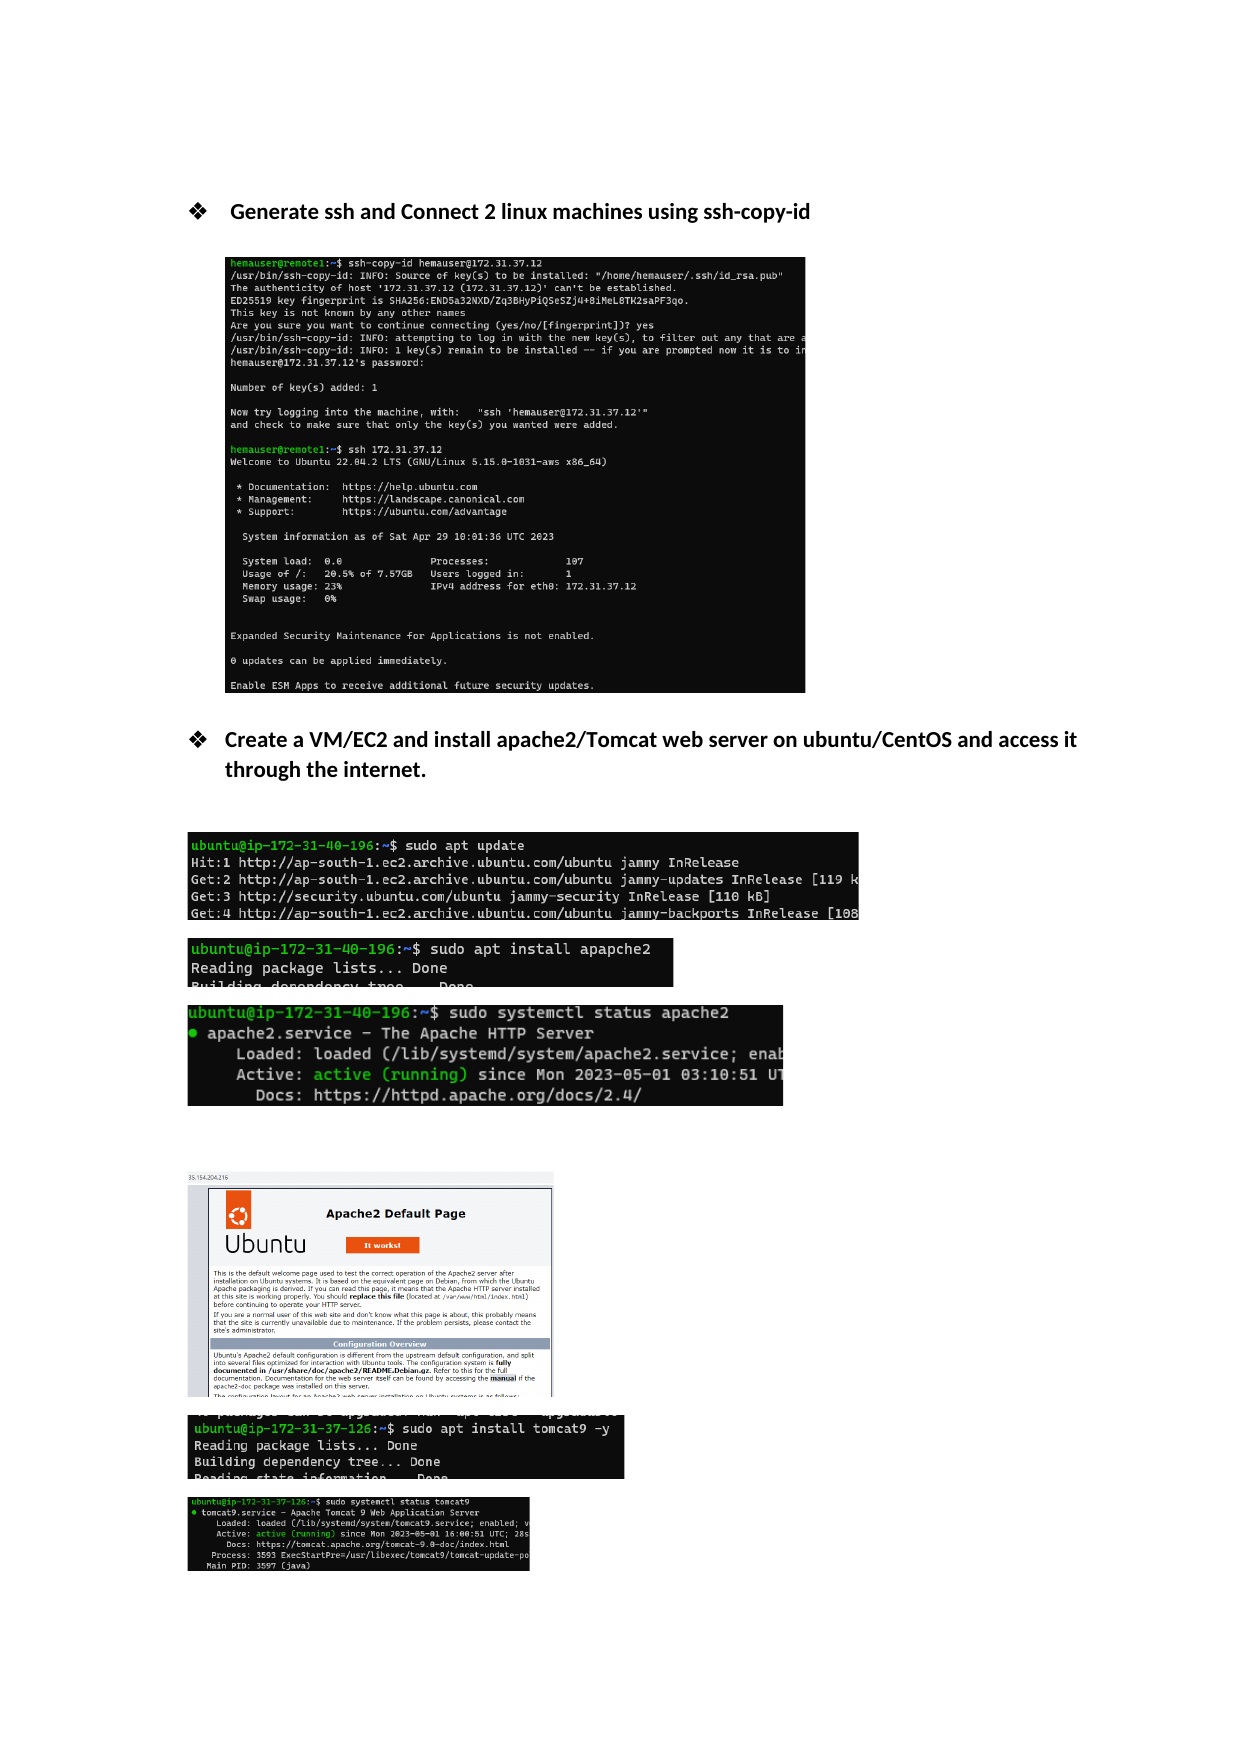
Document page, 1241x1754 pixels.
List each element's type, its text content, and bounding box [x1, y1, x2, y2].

picture [187, 1005, 784, 1106]
picture [187, 1497, 530, 1571]
picture [187, 832, 859, 920]
picture [187, 1415, 625, 1479]
list Create a VM/EC2 and install apache2/Tomcat web server on ubuntu/CentOS and access it through the internet. [187, 725, 1090, 783]
picture [187, 938, 674, 987]
picture [187, 1170, 554, 1397]
picture [225, 257, 806, 693]
list Generate ssh and Connect 2 linux machines using ssh-copy-id [187, 197, 1090, 225]
